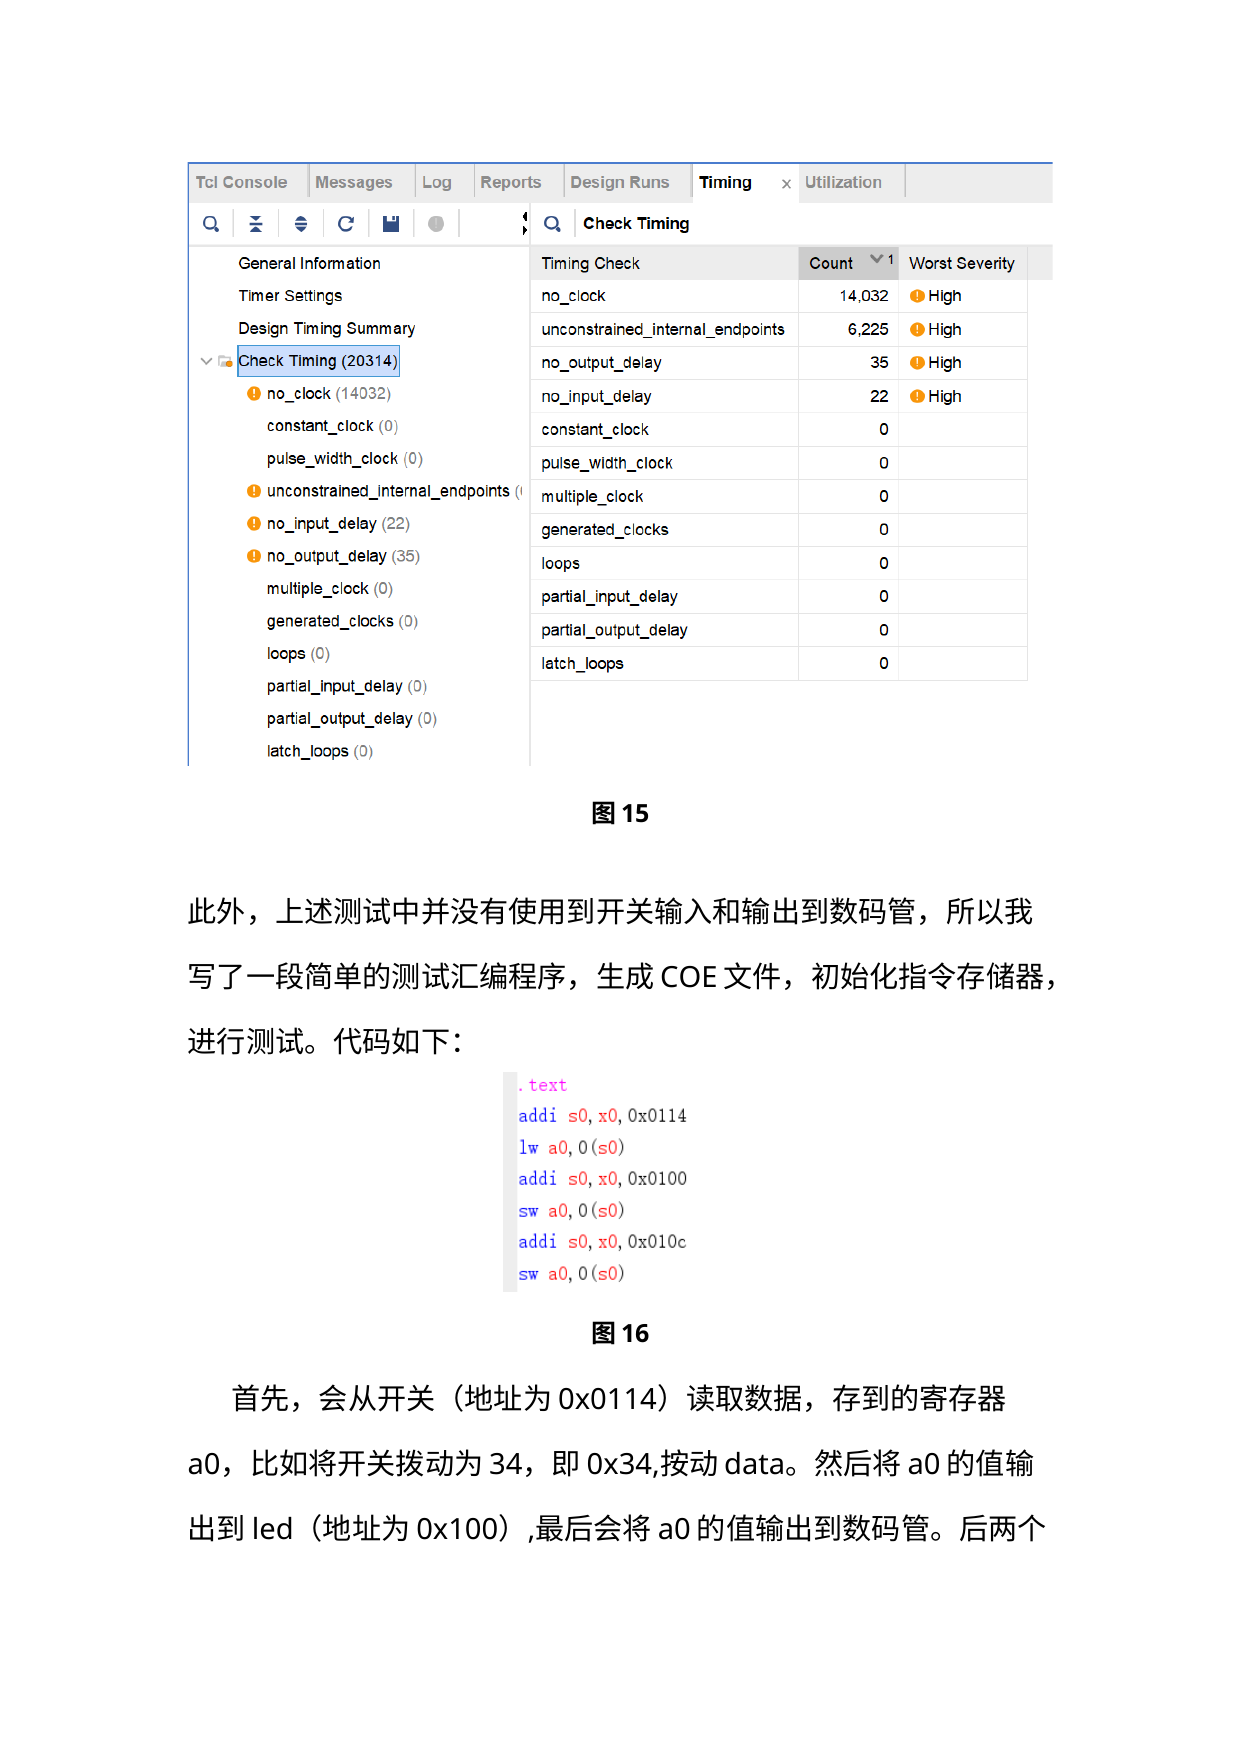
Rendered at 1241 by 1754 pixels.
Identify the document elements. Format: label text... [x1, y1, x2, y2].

picture [503, 1072, 738, 1292]
text 图15 [187, 779, 1053, 844]
picture [187, 162, 1053, 766]
text 此外，上述测试中并没有使用到开关输入和输出到数码管，所以我写了一段简单的测试汇编程序，生成COE文件，初始化指令存储器，进行测试。代码如下： [187, 877, 1053, 1072]
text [187, 1364, 1053, 1559]
text 图16 [187, 1299, 1053, 1364]
